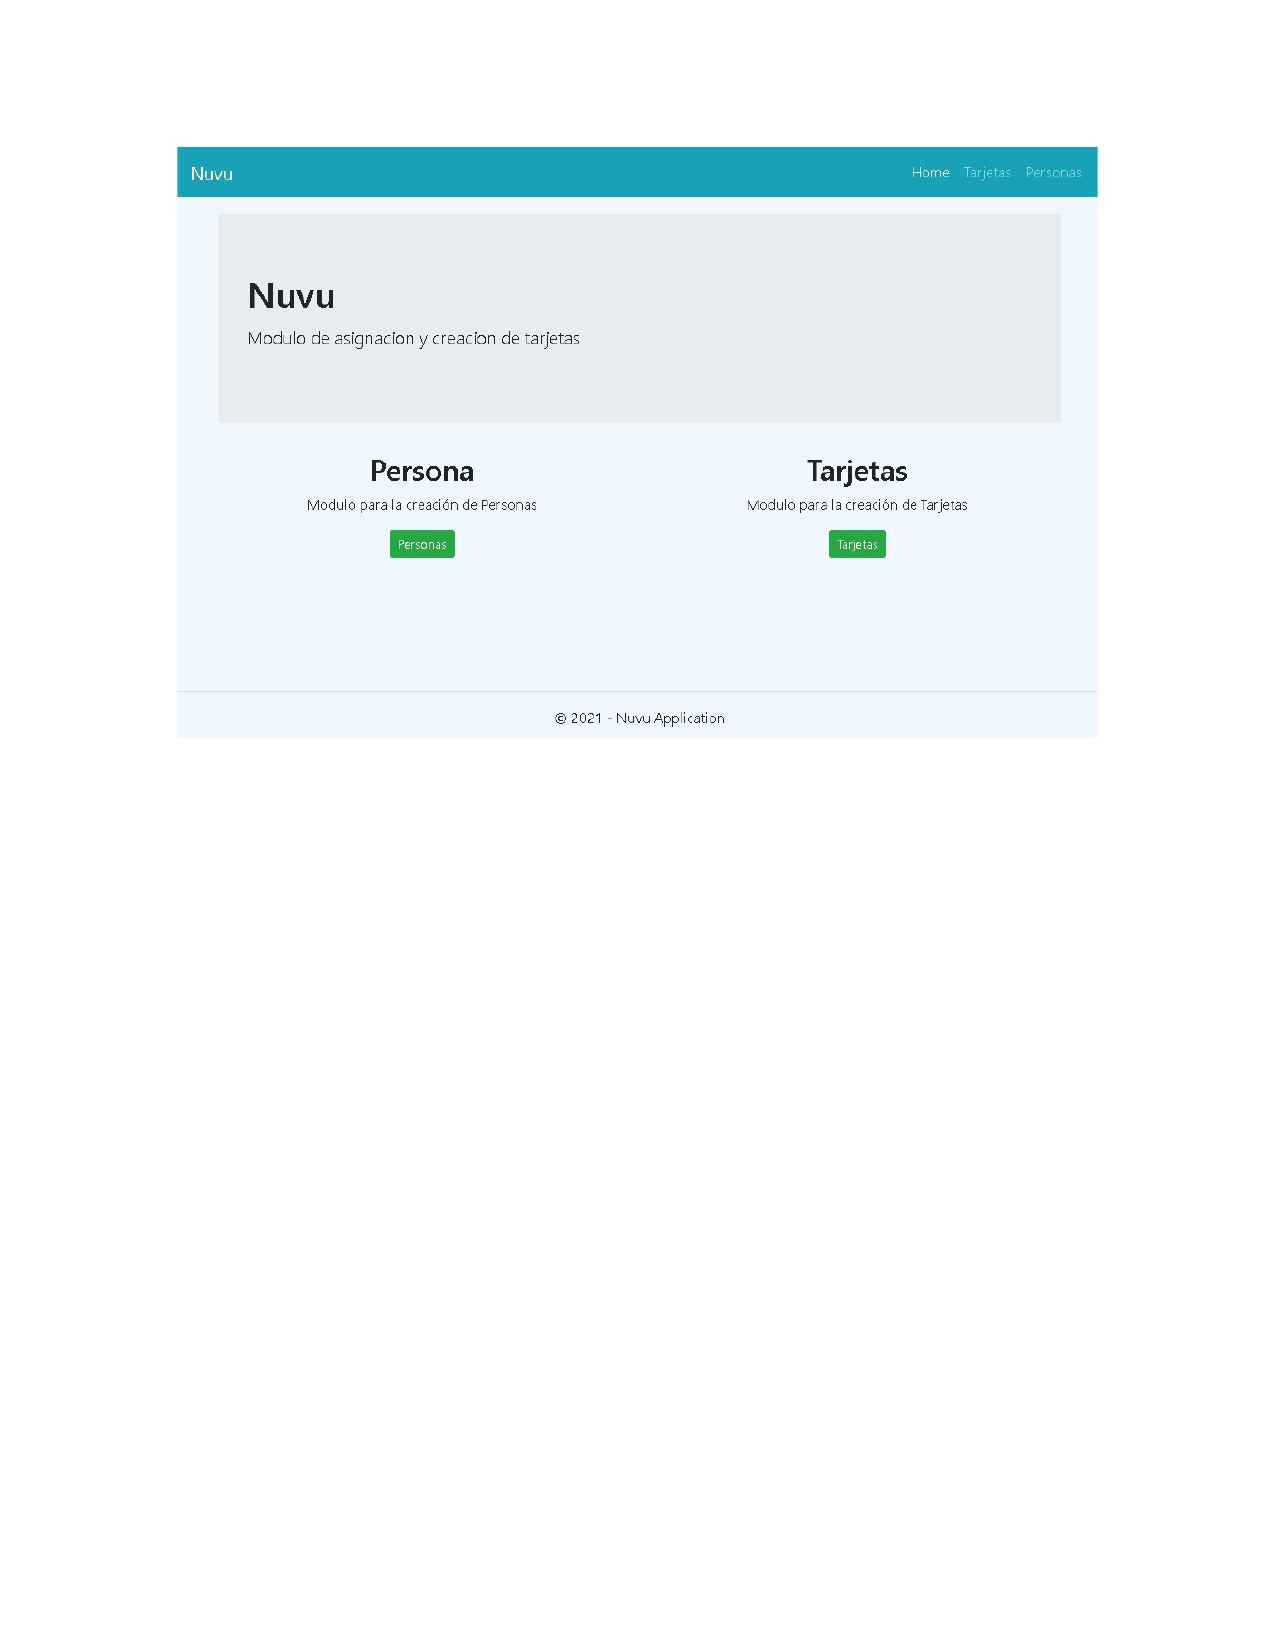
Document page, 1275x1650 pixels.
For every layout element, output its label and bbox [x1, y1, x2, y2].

picture [177, 147, 1098, 738]
